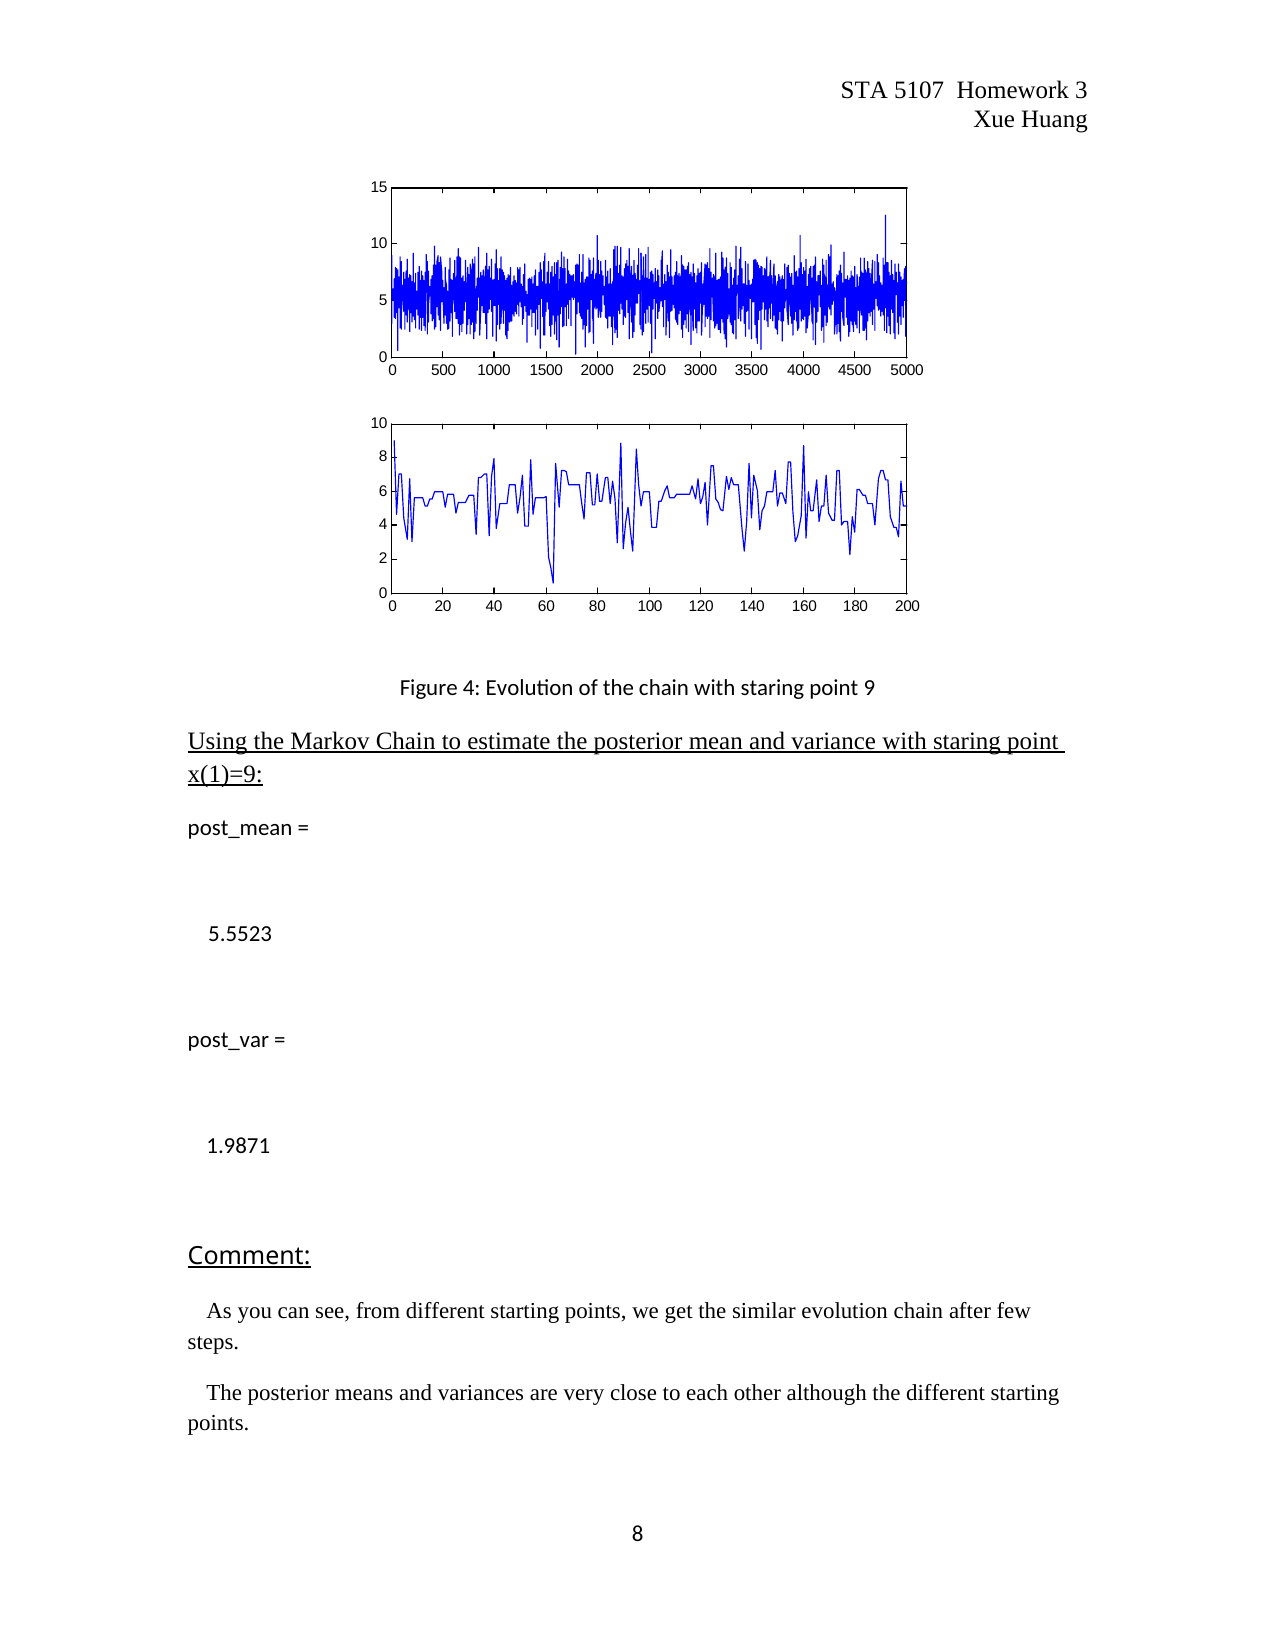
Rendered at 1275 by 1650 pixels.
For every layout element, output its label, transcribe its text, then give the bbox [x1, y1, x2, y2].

text Using the Markov Chain to estimate the posterior mean and variance with staring point x(1)=9: [187, 726, 1087, 788]
text 5.5523 [187, 919, 1087, 947]
text post_mean = [187, 813, 1087, 841]
text The posterior means and variances are very close to each other although the different starting points. [187, 1379, 1087, 1435]
text post_var = [187, 1025, 1087, 1053]
text 1.9871 [187, 1131, 1087, 1159]
text Comment: [187, 1237, 1087, 1272]
text Figure 4: Evolution of the chain with staring point 9 [187, 673, 1087, 701]
text As you can see, from different starting points, we get the similar evolution chain after few steps. [187, 1297, 1087, 1354]
